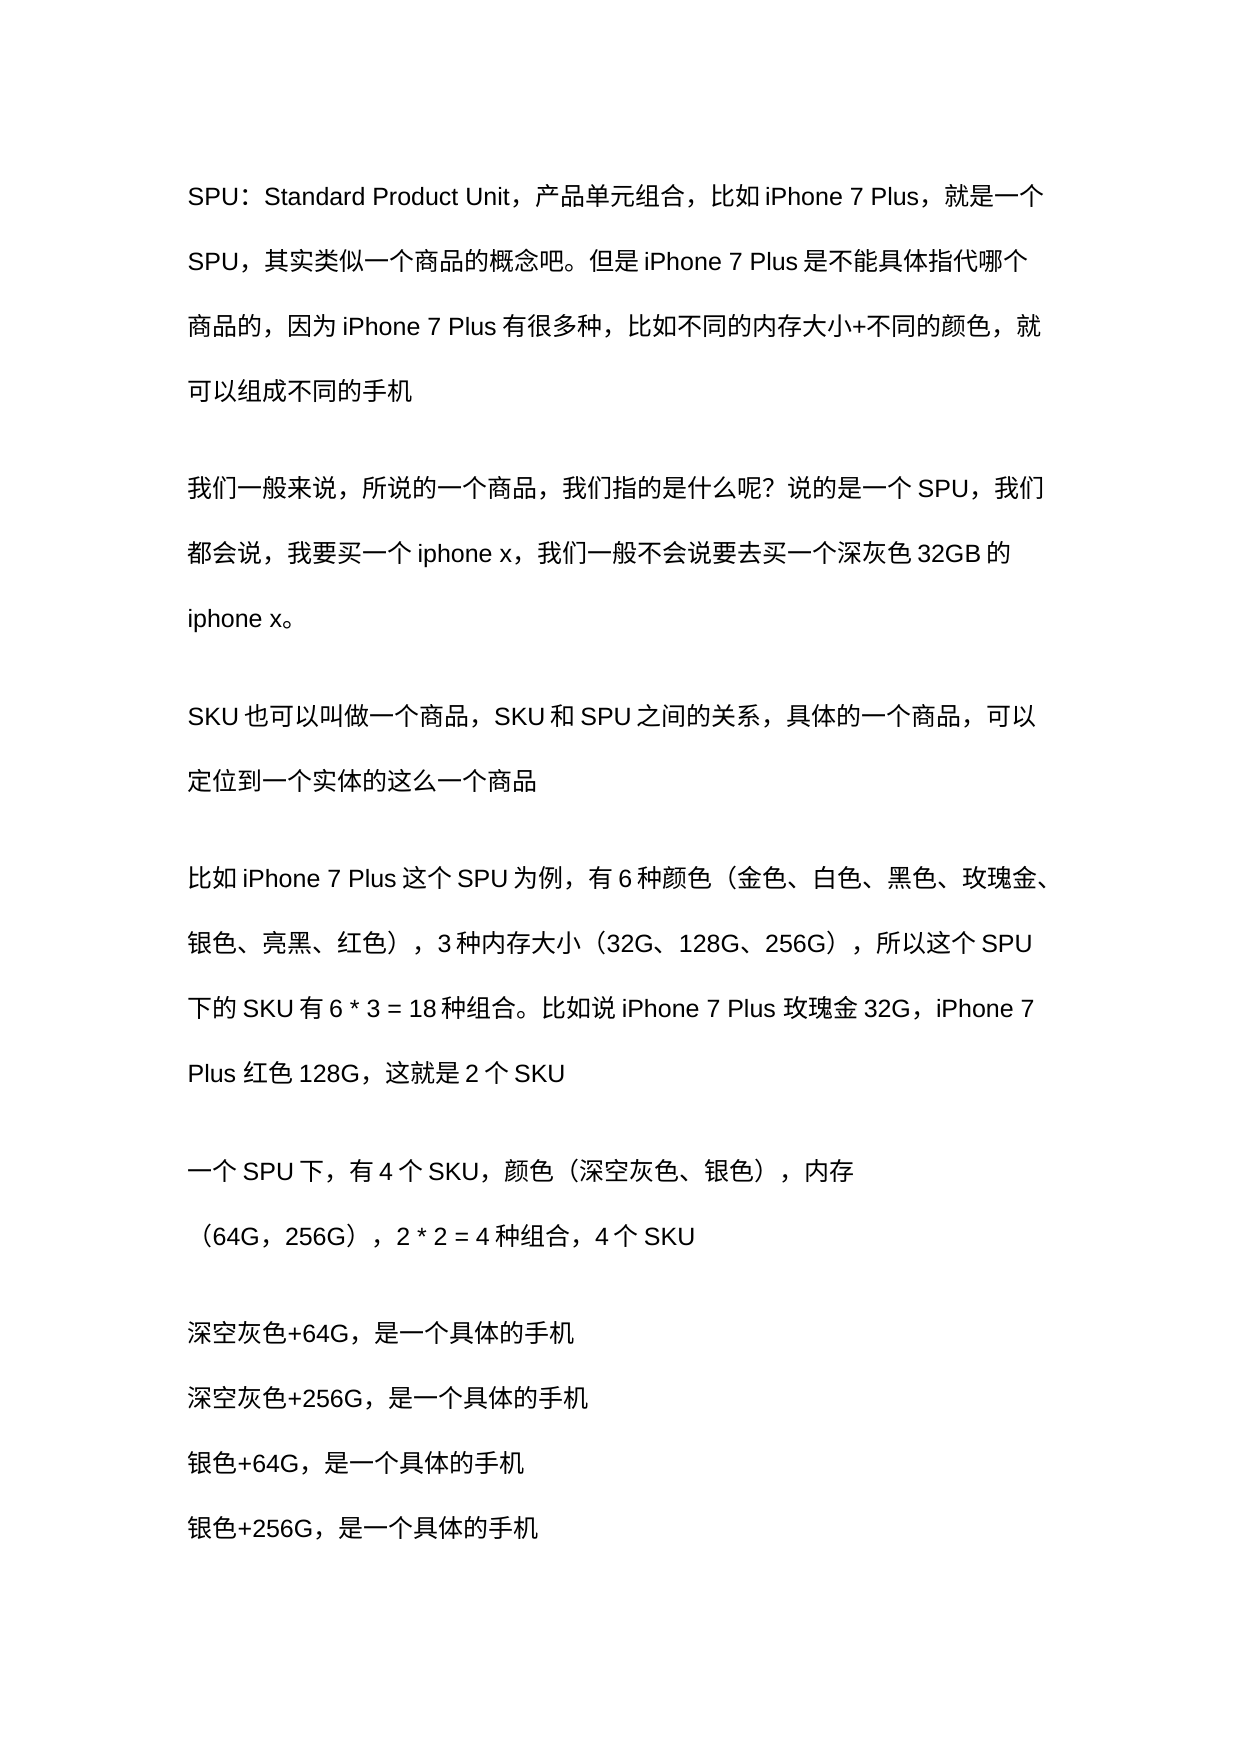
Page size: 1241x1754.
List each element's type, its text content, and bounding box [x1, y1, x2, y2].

text 银色+256G，是一个具体的手机 [187, 1494, 1053, 1559]
text 银色+64G，是一个具体的手机 [187, 1429, 1053, 1494]
text SKU也可以叫做一个商品，SKU和SPU之间的关系，具体的一个商品，可以定位到一个实体的这么一个商品 [187, 682, 1053, 812]
text 深空灰色+64G，是一个具体的手机 [187, 1299, 1053, 1364]
text 我们一般来说，所说的一个商品，我们指的是什么呢？说的是一个SPU，我们都会说，我要买一个iphone x，我们一般不会说要去买一个深灰色32GB的iphone x。 [187, 454, 1053, 649]
text 一个SPU下，有4个SKU，颜色（深空灰色、银色），内存（64G，256G），2 * 2 = 4种组合，4个SKU [187, 1137, 1053, 1267]
text SPU：Standard Product Unit，产品单元组合，比如iPhone 7 Plus，就是一个SPU，其实类似一个商品的概念吧。但是iPhone 7 Plus是不能具体指代哪个商品的，因为iPhone 7 Plus有很多种，比如不同的内存大小+不同的颜色，就可以组成不同的手机 [187, 162, 1053, 422]
text 深空灰色+256G，是一个具体的手机 [187, 1364, 1053, 1429]
text 比如iPhone 7 Plus这个SPU为例，有6种颜色（金色、白色、黑色、玫瑰金、银色、亮黑、红色），3种内存大小（32G、128G、256G），所以这个SPU下的SKU有6 * 3 = 18种组合。比如说iPhone 7 Plus 玫瑰金 32G，iPhone 7 Plus 红色 128G，这就是2个SKU [187, 844, 1053, 1104]
